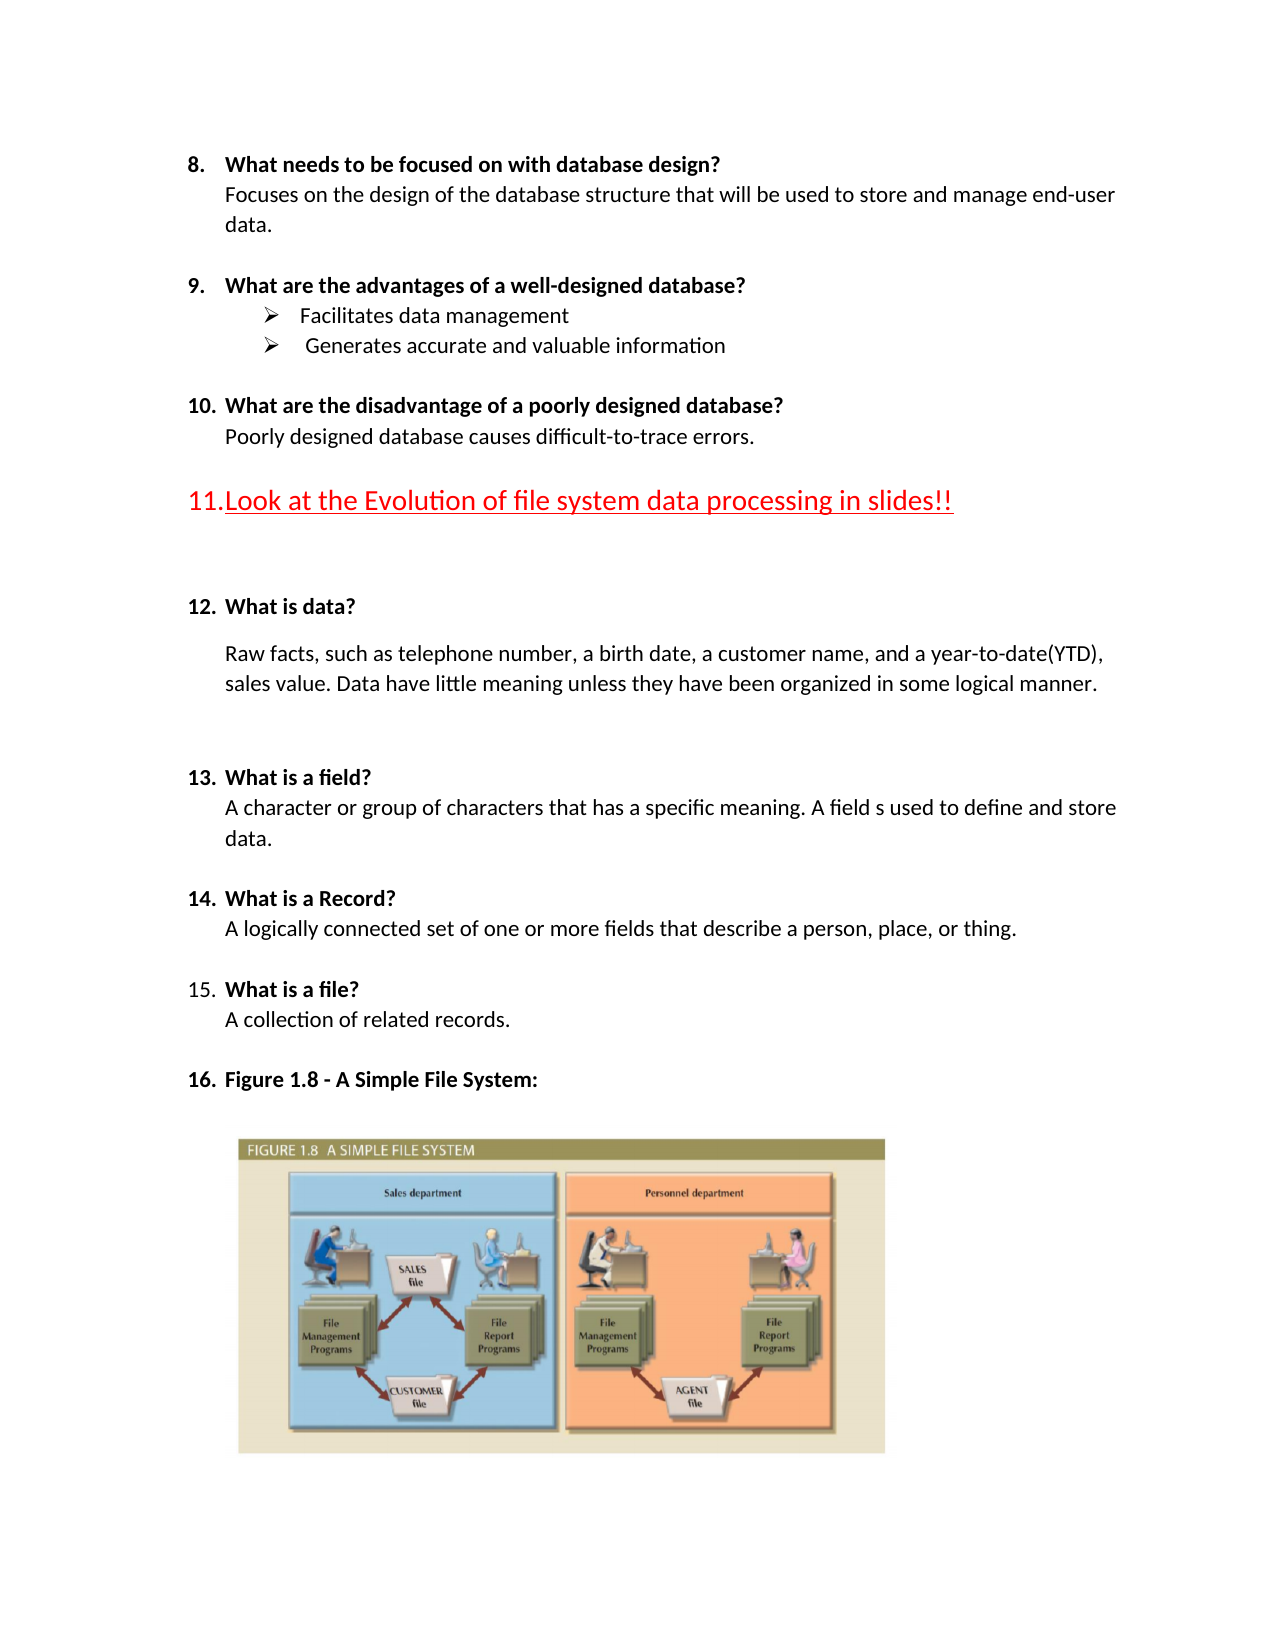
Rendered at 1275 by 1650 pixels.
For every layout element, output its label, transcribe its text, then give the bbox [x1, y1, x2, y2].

list Poorly designed database causes difficult-to-trace errors. [225, 422, 1125, 450]
list What is a Record? [187, 884, 1125, 912]
list Look at the Evolution of file system data processing in slides!! [187, 482, 1125, 518]
list A logically connected set of one or more fields that describe a person, place, or thing. [225, 914, 1125, 942]
list Generates accurate and valuable information [262, 331, 1125, 359]
list Focuses on the design of the database structure that will be used to store and manage end-user data. [225, 180, 1125, 238]
list What needs to be focused on with database design? [187, 150, 1125, 178]
list What is a field? [187, 763, 1125, 791]
list What are the disadvantage of a poorly designed database? [187, 392, 1125, 420]
list What is data? [187, 592, 1125, 621]
picture [225, 1125, 898, 1470]
list Facilitates data management [262, 301, 1125, 329]
list What are the advantages of a well-designed database? [187, 271, 1125, 299]
list What is a file? [187, 975, 1125, 1003]
list A collection of related records. [225, 1005, 1125, 1033]
list Figure 1.8 - A Simple File System: [187, 1065, 1125, 1093]
list A character or group of characters that has a specific meaning. A field s used to define and store data. [225, 793, 1125, 852]
text Raw facts, such as telephone number, a birth date, a customer name, and a year-to-date(YTD), sales value. Data have little meaning unless they have been organized in some logical manner. [225, 639, 1125, 698]
